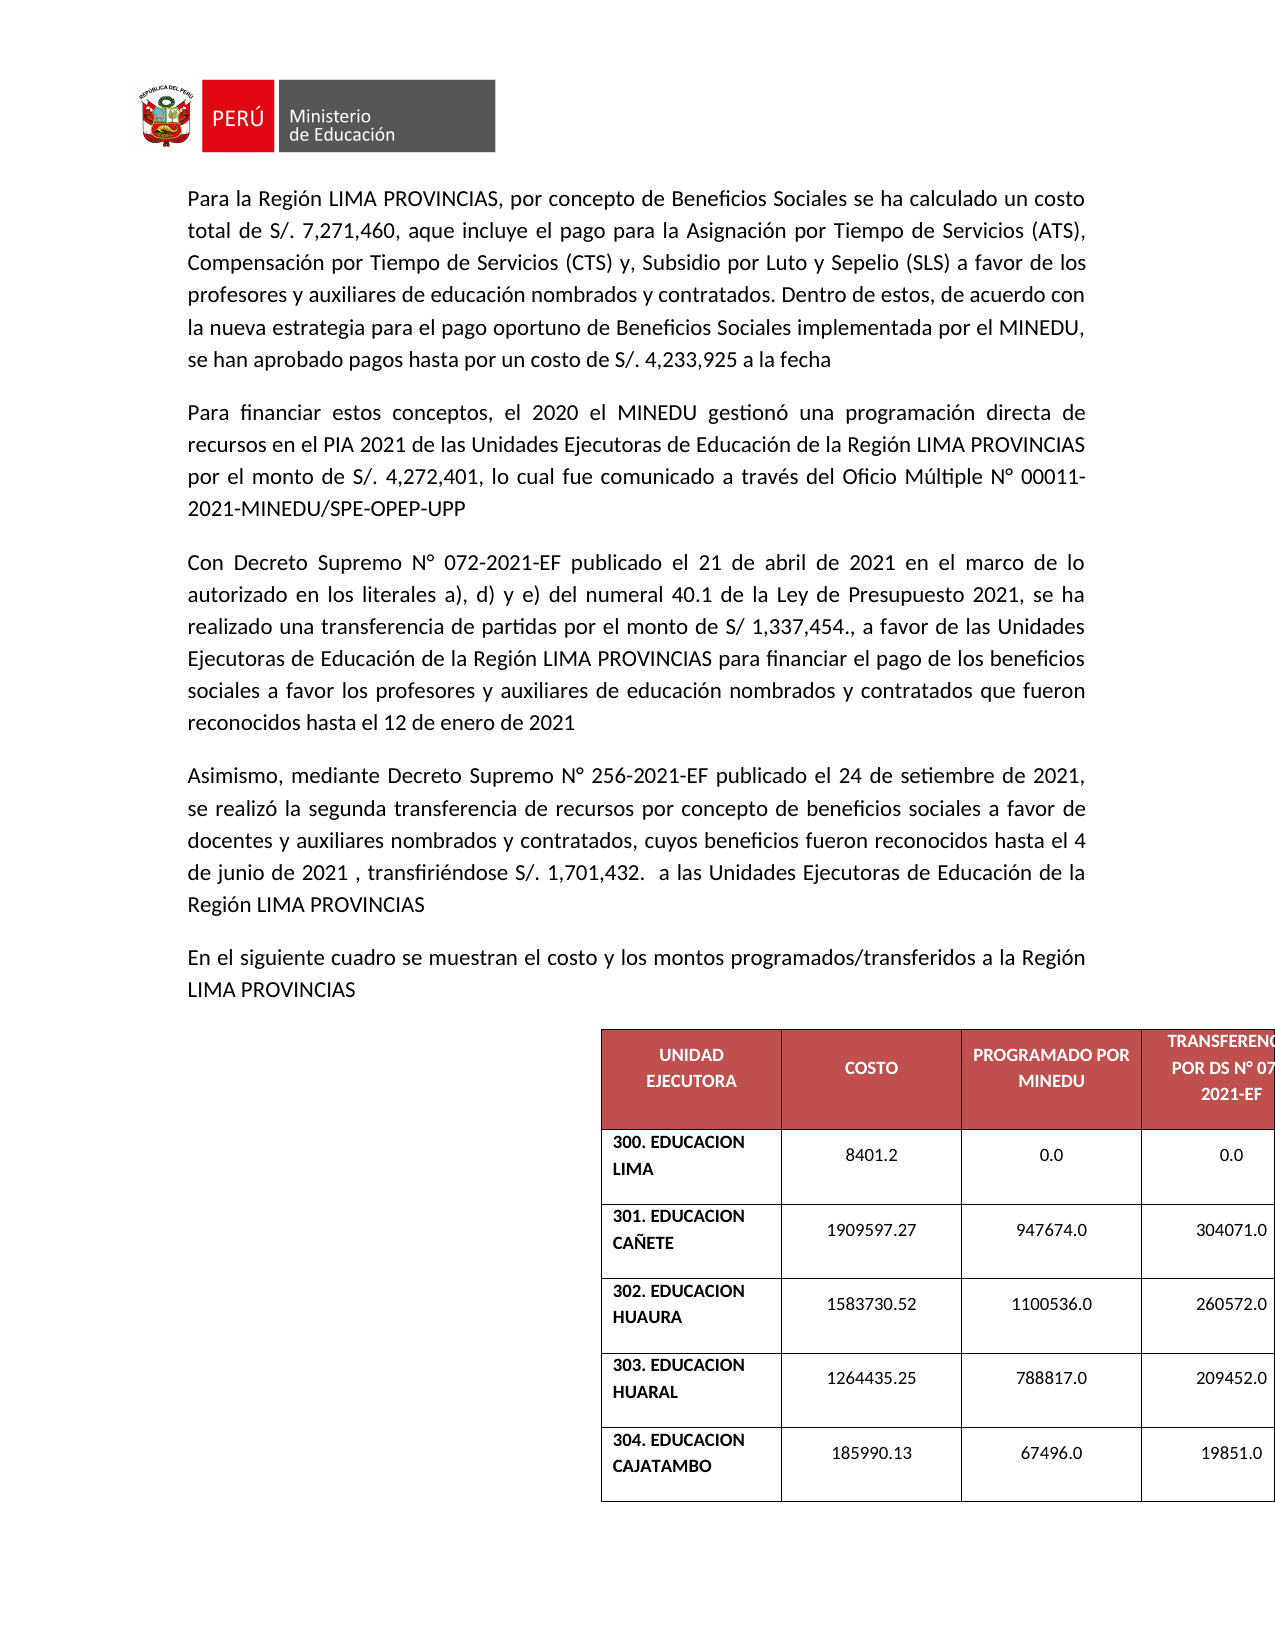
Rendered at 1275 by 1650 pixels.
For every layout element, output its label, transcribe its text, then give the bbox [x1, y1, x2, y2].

table_cell 302. EDUCACION HUAURA [602, 1279, 781, 1352]
table_header PROGRAMADO POR MINEDU [962, 1030, 1141, 1129]
table_cell 8401.2 [782, 1130, 961, 1204]
text En el siguiente cuadro se muestran el costo y los montos programados/transferidos a la Región LIMA PROVINCIAS [187, 943, 1087, 1003]
table_cell 304. EDUCACION CAJATAMBO [602, 1428, 781, 1501]
table_cell 1909597.27 [782, 1205, 961, 1278]
table_cell 301. EDUCACION CAÑETE [602, 1205, 781, 1278]
text Asimismo, mediante Decreto Supremo N° 256-2021-EF publicado el 24 de setiembre de 2021, se realizó la segunda transferencia de recursos por concepto de beneficios sociales a favor de docentes y auxiliares nombrados y contratados, cuyos beneficios fueron reconocidos hasta el 4 de junio de 2021 , transfiriéndose S/. 1,701,432. a las Unidades Ejecutoras de Educación de la Región LIMA PROVINCIAS [187, 762, 1087, 918]
table_cell 185990.13 [782, 1428, 961, 1501]
table_header UNIDAD EJECUTORA [602, 1030, 781, 1129]
table_cell 67496.0 [962, 1428, 1141, 1501]
table_cell 260572.0 [1142, 1279, 1274, 1352]
table_cell 0.0 [1142, 1130, 1274, 1204]
text Con Decreto Supremo N° 072-2021-EF publicado el 21 de abril de 2021 en el marco de lo autorizado en los literales a), d) y e) del numeral 40.1 de la Ley de Presupuesto 2021, se ha realizado una transferencia de partidas por el monto de S/ 1,337,454., a favor de las Unidades Ejecutoras de Educación de la Región LIMA PROVINCIAS para financiar el pago de los beneficios sociales a favor los profesores y auxiliares de educación nombrados y contratados que fueron reconocidos hasta el 12 de enero de 2021 [187, 548, 1087, 737]
table_cell 947674.0 [962, 1205, 1141, 1278]
text Para financiar estos conceptos, el 2020 el MINEDU gestionó una programación directa de recursos en el PIA 2021 de las Unidades Ejecutoras de Educación de la Región LIMA PROVINCIAS por el monto de S/. 4,272,401, lo cual fue comunicado a través del Oficio Múltiple N° 00011-2021-MINEDU/SPE-OPEP-UPP [187, 398, 1087, 523]
table_cell 304071.0 [1142, 1205, 1274, 1278]
table_header TRANSFERENCIA POR DS N° 072-2021-EF [1142, 1030, 1274, 1129]
text Para la Región LIMA PROVINCIAS, por concepto de Beneficios Sociales se ha calculado un costo total de S/. 7,271,460, aque incluye el pago para la Asignación por Tiempo de Servicios (ATS), Compensación por Tiempo de Servicios (CTS) y, Subsidio por Luto y Sepelio (SLS) a favor de los profesores y auxiliares de educación nombrados y contratados. Dentro de estos, de acuerdo con la nueva estrategia para el pago oportuno de Beneficios Sociales implementada por el MINEDU, se han aprobado pagos hasta por un costo de S/. 4,233,925 a la fecha [187, 184, 1087, 373]
table_cell 0.0 [962, 1130, 1141, 1204]
picture [128, 75, 502, 156]
table_header COSTO [782, 1030, 961, 1129]
table_cell 1264435.25 [782, 1354, 961, 1427]
table_cell 303. EDUCACION HUARAL [602, 1354, 781, 1427]
table_cell 19851.0 [1142, 1428, 1274, 1501]
table_cell 1100536.0 [962, 1279, 1141, 1352]
table_cell 788817.0 [962, 1354, 1141, 1427]
table_cell 1583730.52 [782, 1279, 961, 1352]
table_cell 209452.0 [1142, 1354, 1274, 1427]
table_cell 300. EDUCACION LIMA [602, 1130, 781, 1204]
